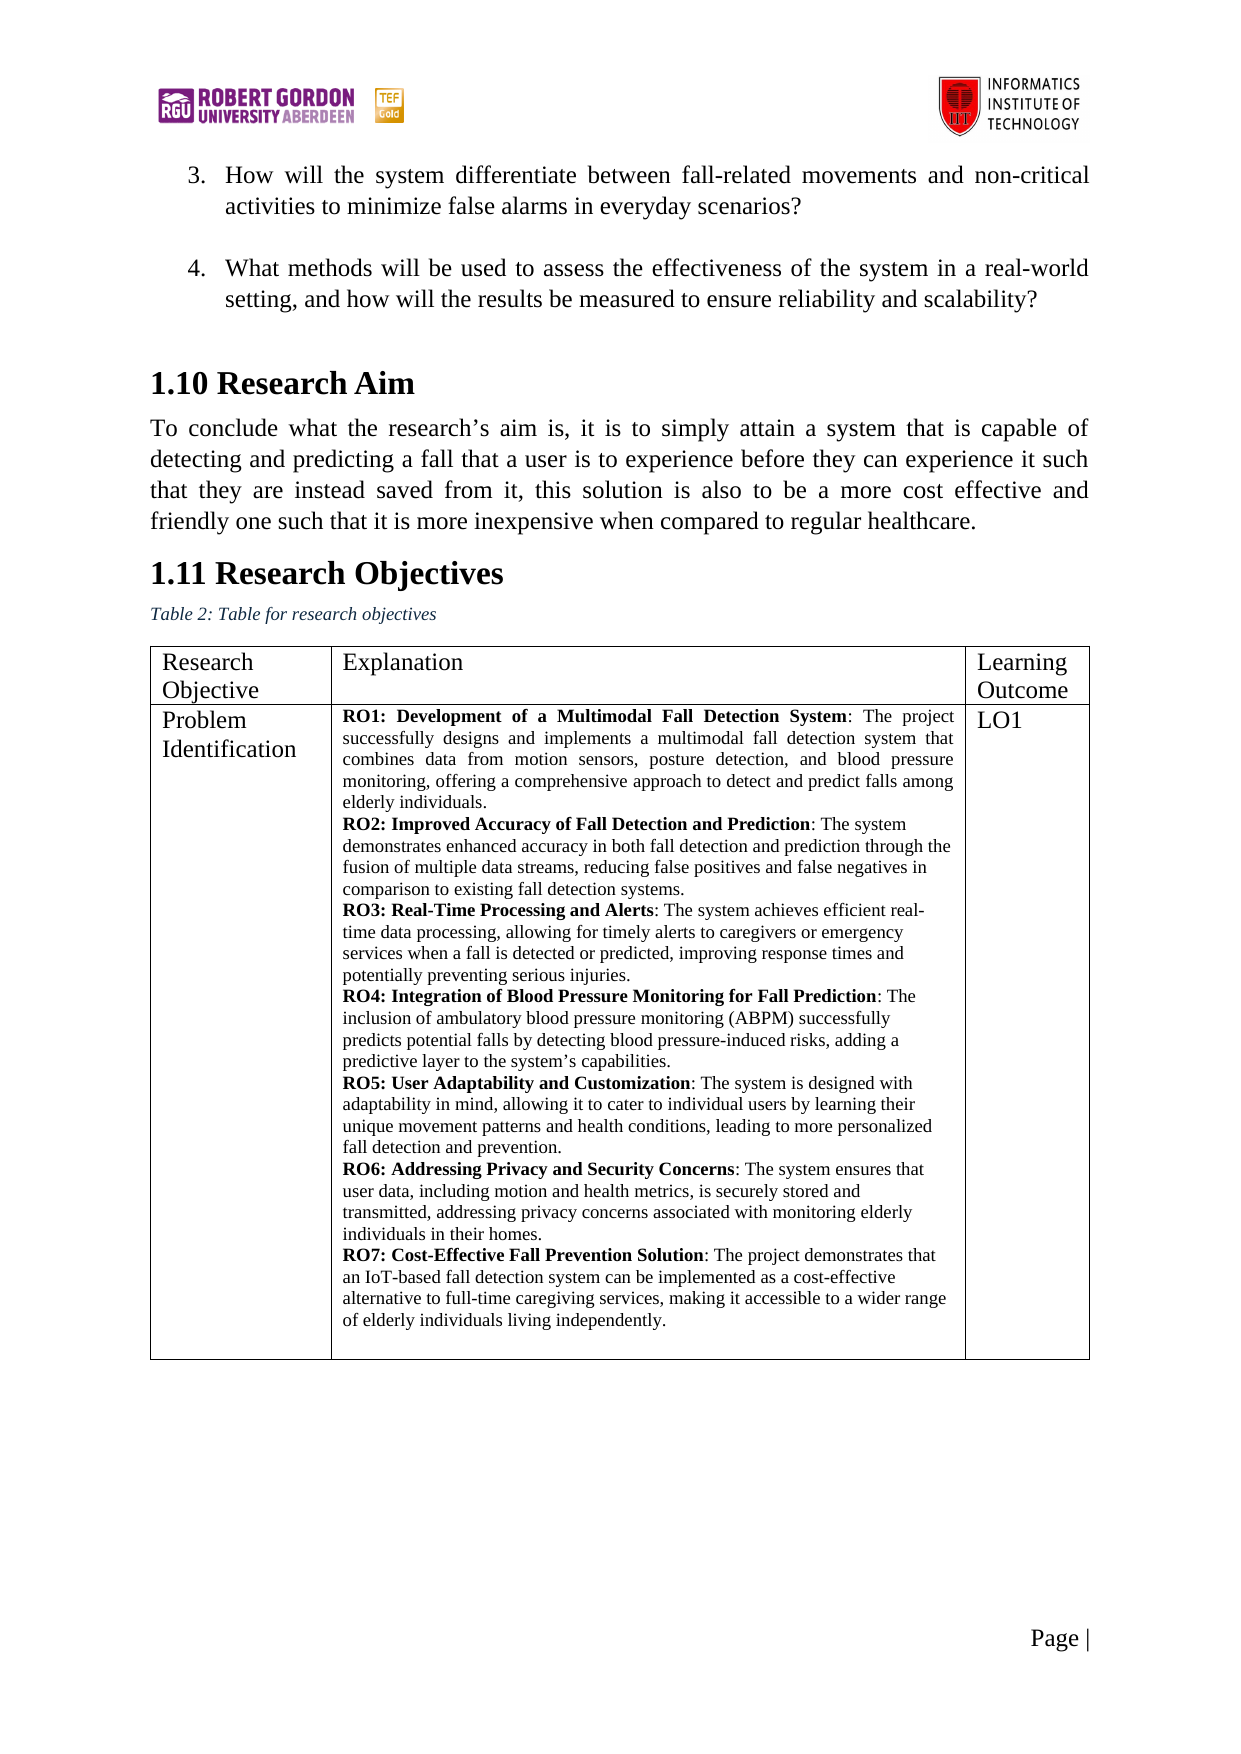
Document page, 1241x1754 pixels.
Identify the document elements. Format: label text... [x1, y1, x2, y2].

table_cell Problem Identification [151, 705, 331, 1359]
table_cell RO1: Development of a Multimodal Fall Detection System: The project successfully designs and implements a multimodal fall detection system that combines data from motion sensors, posture detection, and blood pressure monitoring, offering a comprehensive approach to detect and predict falls among elderly individuals.Top of FormBottom of Form RO2: Improved Accuracy of Fall Detection and Prediction: The system demonstrates enhanced accuracy in both fall detection and prediction through the fusion of multiple data streams, reducing false positives and false negatives in comparison to existing fall detection systems. RO3: Real-Time Processing and Alerts: The system achieves efficient real-time data processing, allowing for timely alerts to caregivers or emergency services when a fall is detected or predicted, improving response times and potentially preventing serious injuries. RO4: Integration of Blood Pressure Monitoring for Fall Prediction: The inclusion of ambulatory blood pressure monitoring (ABPM) successfully predicts potential falls by detecting blood pressure-induced risks, adding a predictive layer to the system’s capabilities. RO5: User Adaptability and Customization: The system is designed with adaptability in mind, allowing it to cater to individual users by learning their unique movement patterns and health conditions, leading to more personalized fall detection and prevention. RO6: Addressing Privacy and Security Concerns: The system ensures that user data, including motion and health metrics, is securely stored and transmitted, addressing privacy concerns associated with monitoring elderly individuals in their homes. RO7: Cost-Effective Fall Prevention Solution: The project demonstrates that an IoT-based fall detection system can be implemented as a cost-effective alternative to full-time caregiving services, making it accessible to a wider range of elderly individuals living independently. [332, 705, 965, 1359]
text To conclude what the research’s aim is, it is to simply attain a system that is capable of detecting and predicting a fall that a user is to experience before they can experience it such that they are instead saved from it, this solution is also to be a more cost effective and friendly one such that it is more inexpensive when compared to regular healthcare. [150, 413, 1090, 534]
subtitle 1.11 Research Objectives [150, 553, 1090, 592]
picture [150, 82, 413, 129]
subtitle 1.10 Research Aim [150, 363, 1090, 401]
table_header Research Objective [151, 647, 331, 704]
list What methods will be used to assess the effectiveness of the system in a real-world setting, and how will the results be measured to ensure reliability and scalability? [187, 253, 1090, 313]
table_header Explanation [332, 647, 965, 704]
table_cell LO1 [966, 705, 1089, 1359]
picture [927, 75, 1091, 143]
list How will the system differentiate between fall-related movements and non-critical activities to minimize false alarms in everyday scenarios? [187, 160, 1090, 220]
table_header Learning Outcome [966, 647, 1089, 704]
